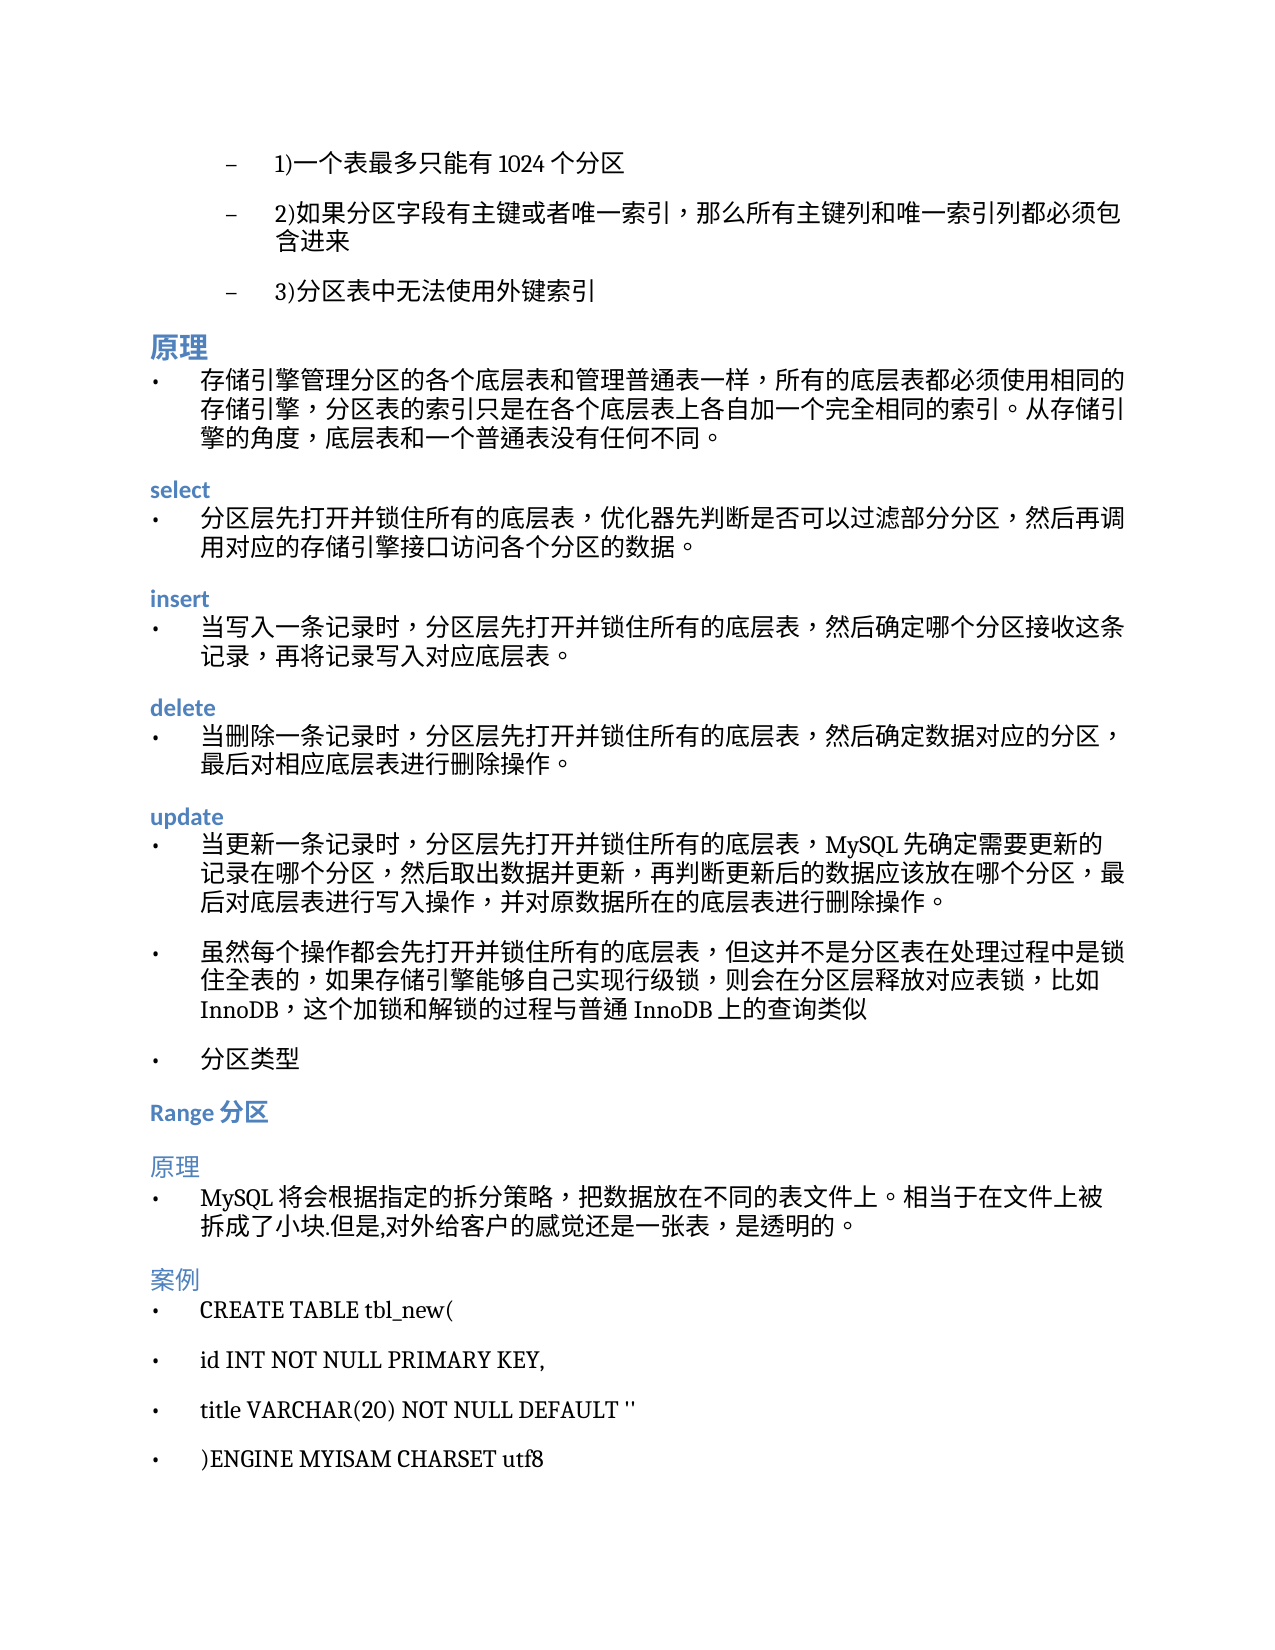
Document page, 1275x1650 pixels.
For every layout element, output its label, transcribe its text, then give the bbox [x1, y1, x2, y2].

subtitle delete [150, 692, 1125, 722]
subtitle update [150, 801, 1125, 831]
list title VARCHAR(20) NOT NULL DEFAULT '' [150, 1396, 1125, 1424]
list 1)一个表最多只能有1024个分区 [225, 150, 1125, 179]
list 分区类型 [150, 1046, 1125, 1074]
list id INT NOT NULL PRIMARY KEY, [150, 1346, 1125, 1375]
list MySQL将会根据指定的拆分策略，把数据放在不同的表文件上。相当于在文件上被拆成了小块.但是,对外给客户的感觉还是一张表，是透明的。 [150, 1184, 1125, 1242]
list 当更新一条记录时，分区层先打开并锁住所有的底层表，MySQL先确定需要更新的记录在哪个分区，然后取出数据并更新，再判断更新后的数据应该放在哪个分区，最后对底层表进行写入操作，并对原数据所在的底层表进行删除操作。 [150, 831, 1125, 918]
list 分区层先打开并锁住所有的底层表，优化器先判断是否可以过滤部分分区，然后再调用对应的存储引擎接口访问各个分区的数据。 [150, 505, 1125, 562]
list 当写入一条记录时，分区层先打开并锁住所有的底层表，然后确定哪个分区接收这条记录，再将记录写入对应底层表。 [150, 614, 1125, 671]
subtitle 案例 [150, 1262, 1125, 1296]
list 3)分区表中无法使用外键索引 [225, 278, 1125, 307]
list 存储引擎管理分区的各个底层表和管理普通表一样，所有的底层表都必须使用相同的存储引擎，分区表的索引只是在各个底层表上各自加一个完全相同的索引。从存储引擎的角度，底层表和一个普通表没有任何不同。 [150, 367, 1125, 453]
subtitle Range分区 [150, 1095, 1125, 1129]
subtitle insert [150, 583, 1125, 614]
list )ENGINE MYISAM CHARSET utf8 [150, 1445, 1125, 1474]
subtitle select [150, 474, 1125, 505]
list 虽然每个操作都会先打开并锁住所有的底层表，但这并不是分区表在处理过程中是锁住全表的，如果存储引擎能够自己实现行级锁，则会在分区层释放对应表锁，比如InnoDB，这个加锁和解锁的过程与普通InnoDB上的查询类似 [150, 938, 1125, 1025]
subtitle 原理 [150, 1150, 1125, 1184]
list 当删除一条记录时，分区层先打开并锁住所有的底层表，然后确定数据对应的分区，最后对相应底层表进行删除操作。 [150, 722, 1125, 780]
list 2)如果分区字段有主键或者唯一索引，那么所有主键列和唯一索引列都必须包含进来 [225, 199, 1125, 257]
subtitle 原理 [150, 327, 1125, 367]
list CREATE TABLE tbl_new( [150, 1296, 1125, 1325]
